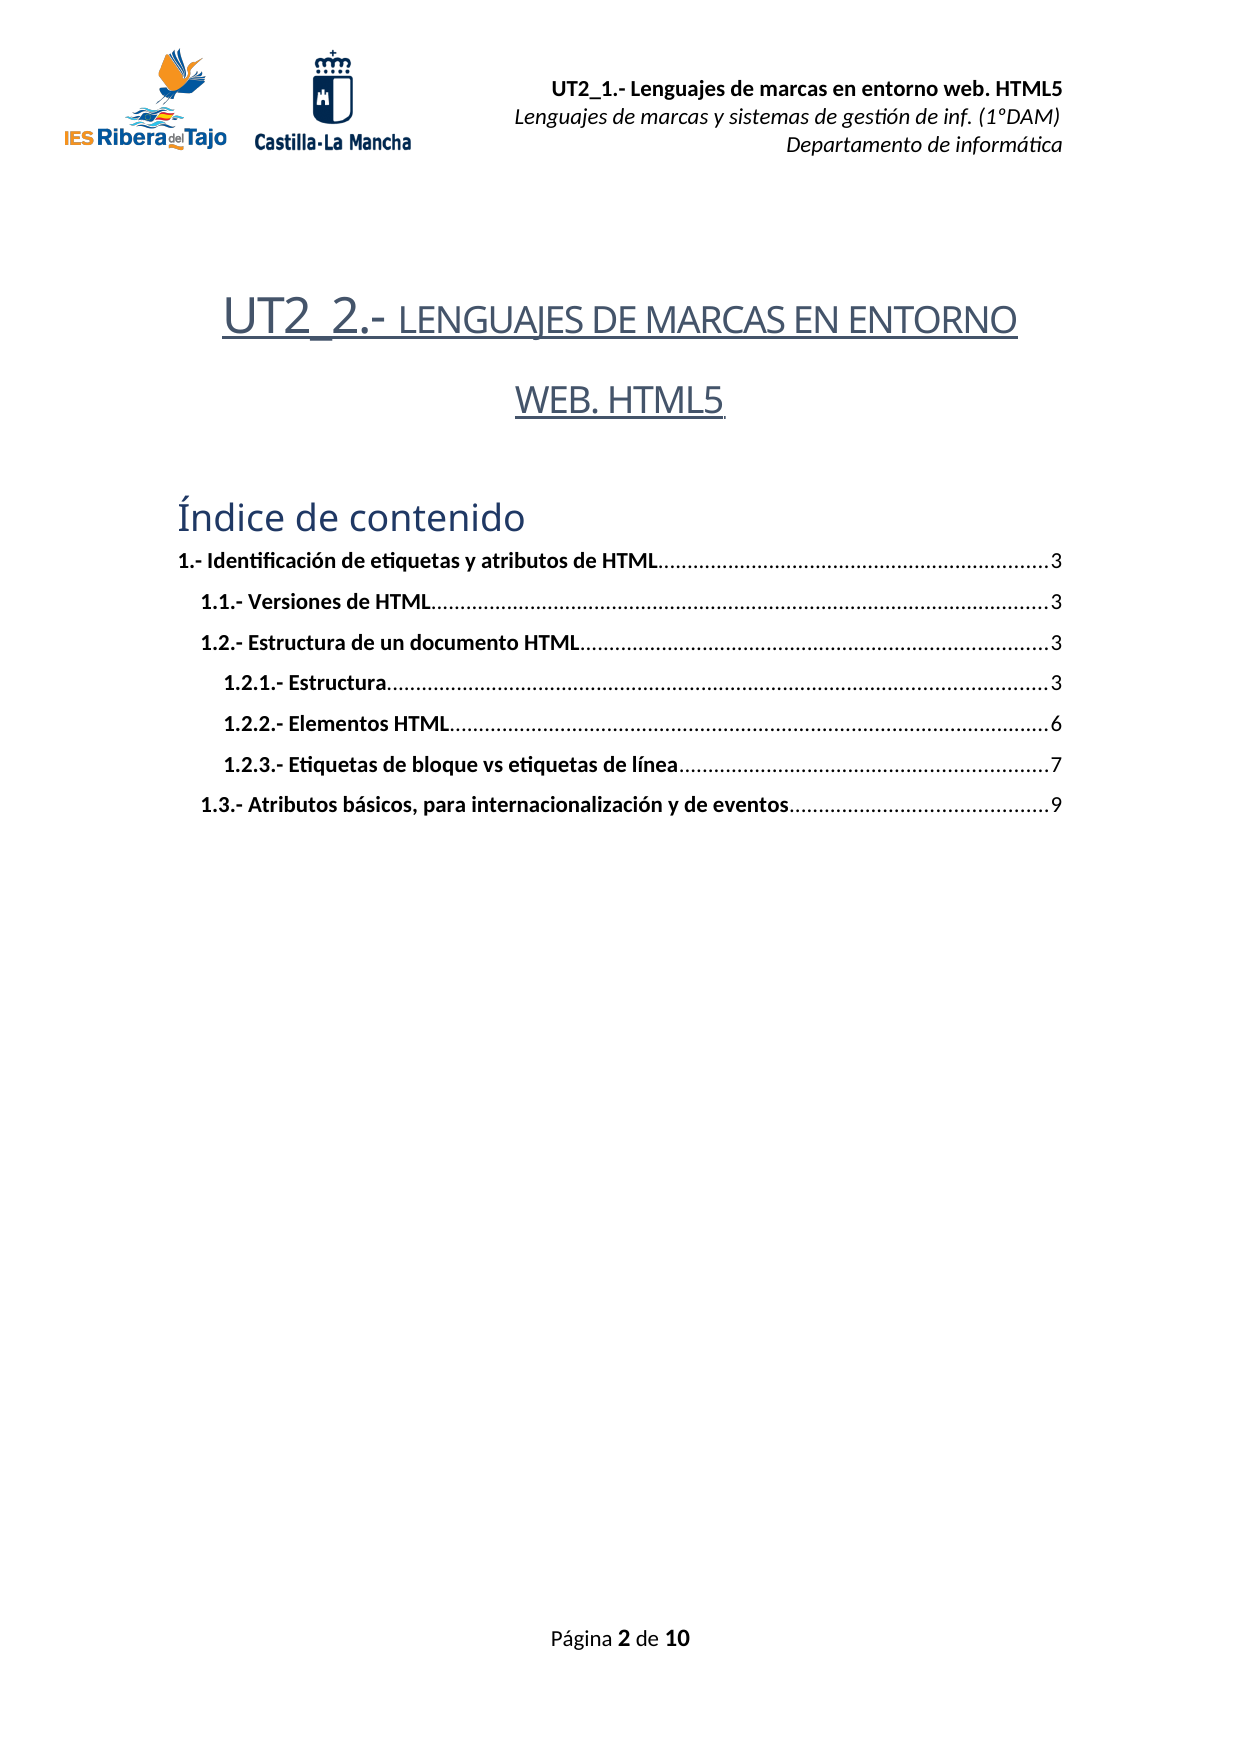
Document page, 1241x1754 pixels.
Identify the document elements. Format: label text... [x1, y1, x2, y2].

picture [233, 37, 432, 167]
title UT2_2.- Lenguajes de marcas en entorno web. HTML5 [177, 279, 1063, 424]
picture [65, 48, 227, 151]
